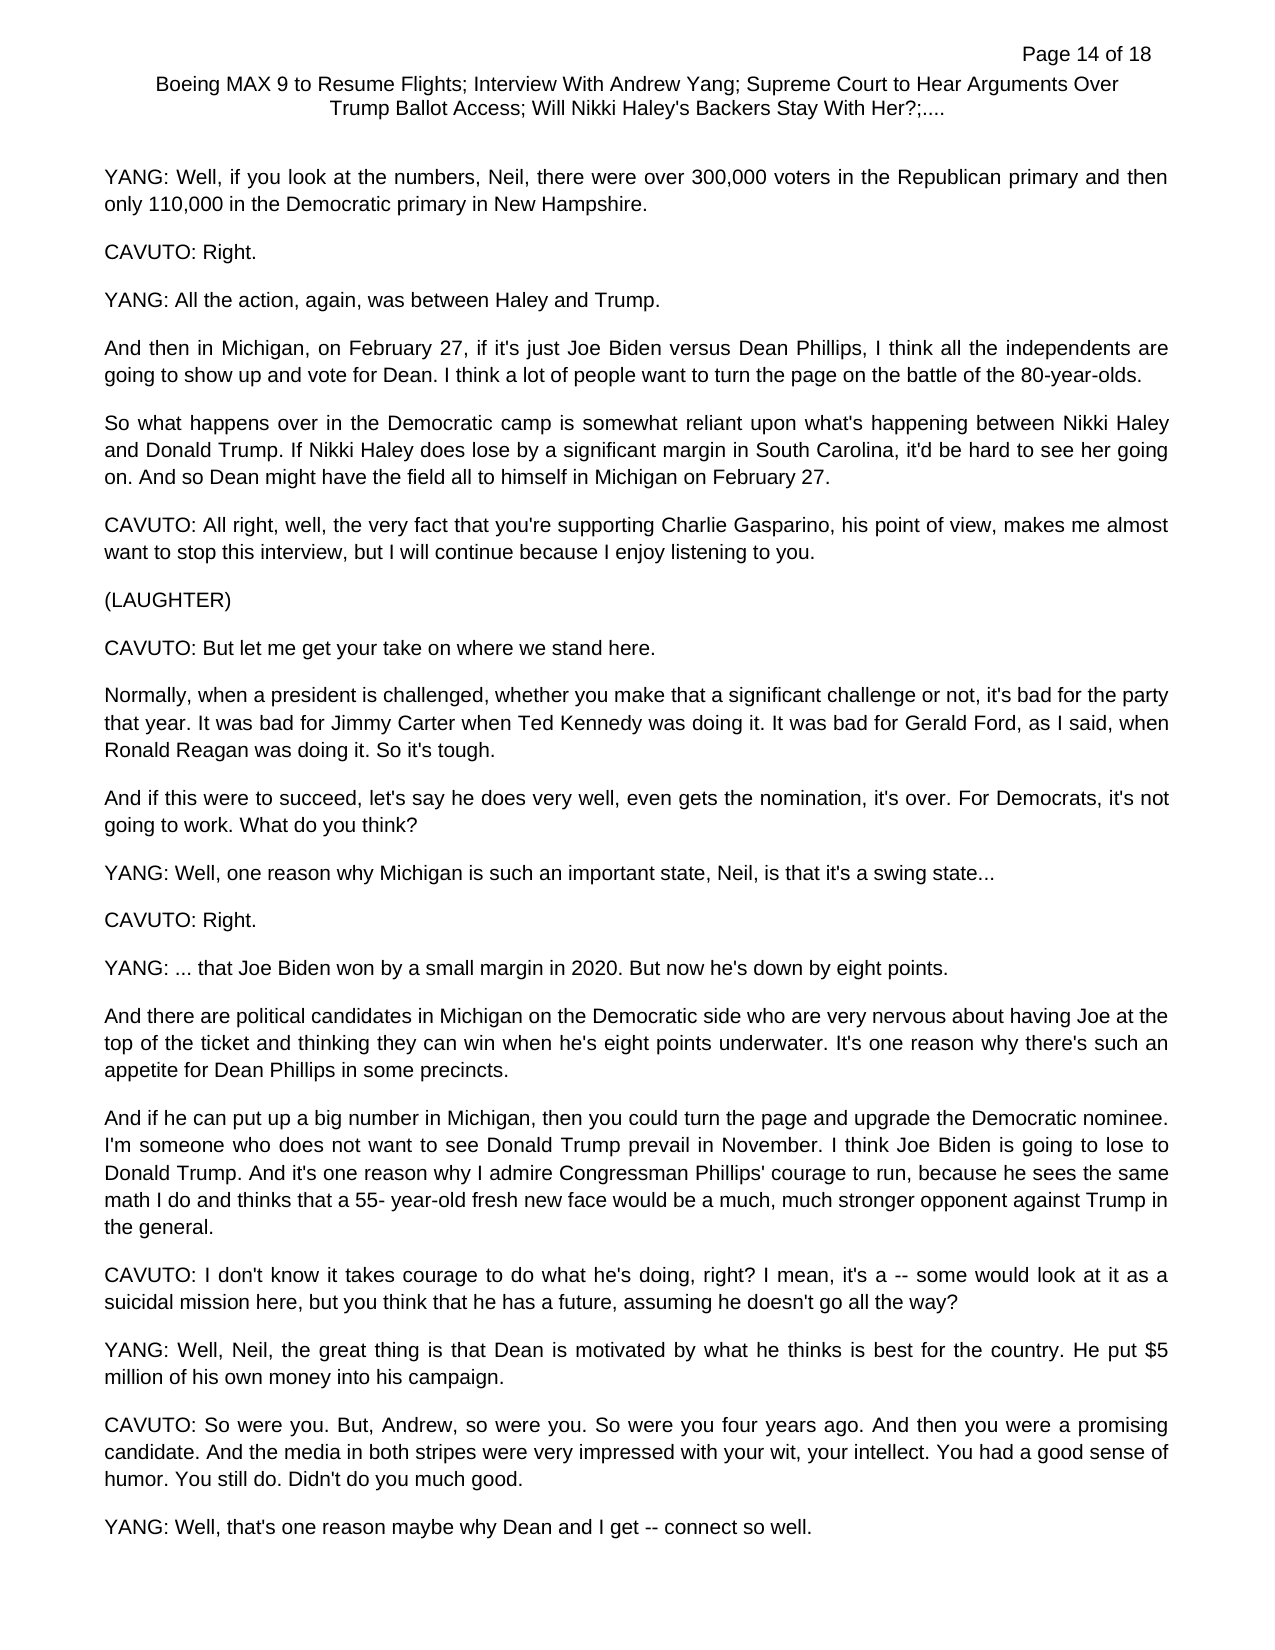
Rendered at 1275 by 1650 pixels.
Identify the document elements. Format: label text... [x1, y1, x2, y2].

text YANG: Well, one reason why Michigan is such an important state, Neil, is that it's a swing state... [104, 857, 1171, 884]
text CAVUTO: Right. [104, 905, 1171, 932]
text And then in Michigan, on February 27, if it's just Joe Biden versus Dean Phillips, I think all the independents are going to show up and vote for Dean. I think a lot of people want to turn the page on the battle of the 80-year-olds. [104, 332, 1171, 386]
text YANG: Well, that's one reason maybe why Dean and I get -- connect so well. [104, 1511, 1171, 1538]
text CAVUTO: But let me get your take on where we stand here. [104, 632, 1171, 659]
text YANG: Well, if you look at the numbers, Neil, there were over 300,000 voters in the Republican primary and then only 110,000 in the Democratic primary in New Hampshire. [104, 161, 1171, 216]
text CAVUTO: All right, well, the very fact that you're supporting Charlie Gasparino, his point of view, makes me almost want to stop this interview, but I will continue because I enjoy listening to you. [104, 509, 1171, 563]
text CAVUTO: Right. [104, 236, 1171, 263]
text CAVUTO: So were you. But, Andrew, so were you. So were you four years ago. And then you were a promising candidate. And the media in both stripes were very impressed with your wit, your intellect. You had a good sense of humor. You still do. Didn't do you much good. [104, 1409, 1171, 1491]
text YANG: Well, Neil, the great thing is that Dean is motivated by what he thinks is best for the country. He put $5 million of his own money into his campaign. [104, 1334, 1171, 1388]
text So what happens over in the Democratic camp is somewhat reliant upon what's happening between Nikki Haley and Donald Trump. If Nikki Haley does lose by a significant margin in South Carolina, it'd be hard to see her going on. And so Dean might have the field all to himself in Michigan on February 27. [104, 407, 1171, 488]
text Normally, when a president is challenged, whether you make that a significant challenge or not, it's bad for the party that year. It was bad for Jimmy Carter when Ted Kennedy was doing it. It was bad for Gerald Ford, as I said, when Ronald Reagan was doing it. So it's tough. [104, 680, 1171, 761]
text And if this were to succeed, let's say he does very well, even gets the nomination, it's over. For Democrats, it's not going to work. What do you think? [104, 782, 1171, 836]
text CAVUTO: I don't know it takes courage to do what he's doing, right? I mean, it's a -- some would look at it as a suicidal mission here, but you think that he has a future, assuming he doesn't go all the way? [104, 1259, 1171, 1313]
text YANG: All the action, again, was between Haley and Trump. [104, 284, 1171, 311]
text And there are political candidates in Michigan on the Democratic side who are very nervous about having Joe at the top of the ticket and thinking they can win when he's eight points underwater. It's one reason why there's such an appetite for Dean Phillips in some precincts. [104, 1001, 1171, 1082]
text (LAUGHTER) [104, 584, 1171, 611]
text And if he can put up a big number in Michigan, then you could turn the page and upgrade the Democratic nominee. I'm someone who does not want to see Donald Trump prevail in November. I think Joe Biden is going to lose to Donald Trump. And it's one reason why I admire Congressman Phillips' courage to run, because he sees the same math I do and thinks that a 55- year-old fresh new face would be a much, much stronger opponent against Trump in the general. [104, 1103, 1171, 1238]
text YANG: ... that Joe Biden won by a small margin in 2020. But now he's down by eight points. [104, 953, 1171, 980]
